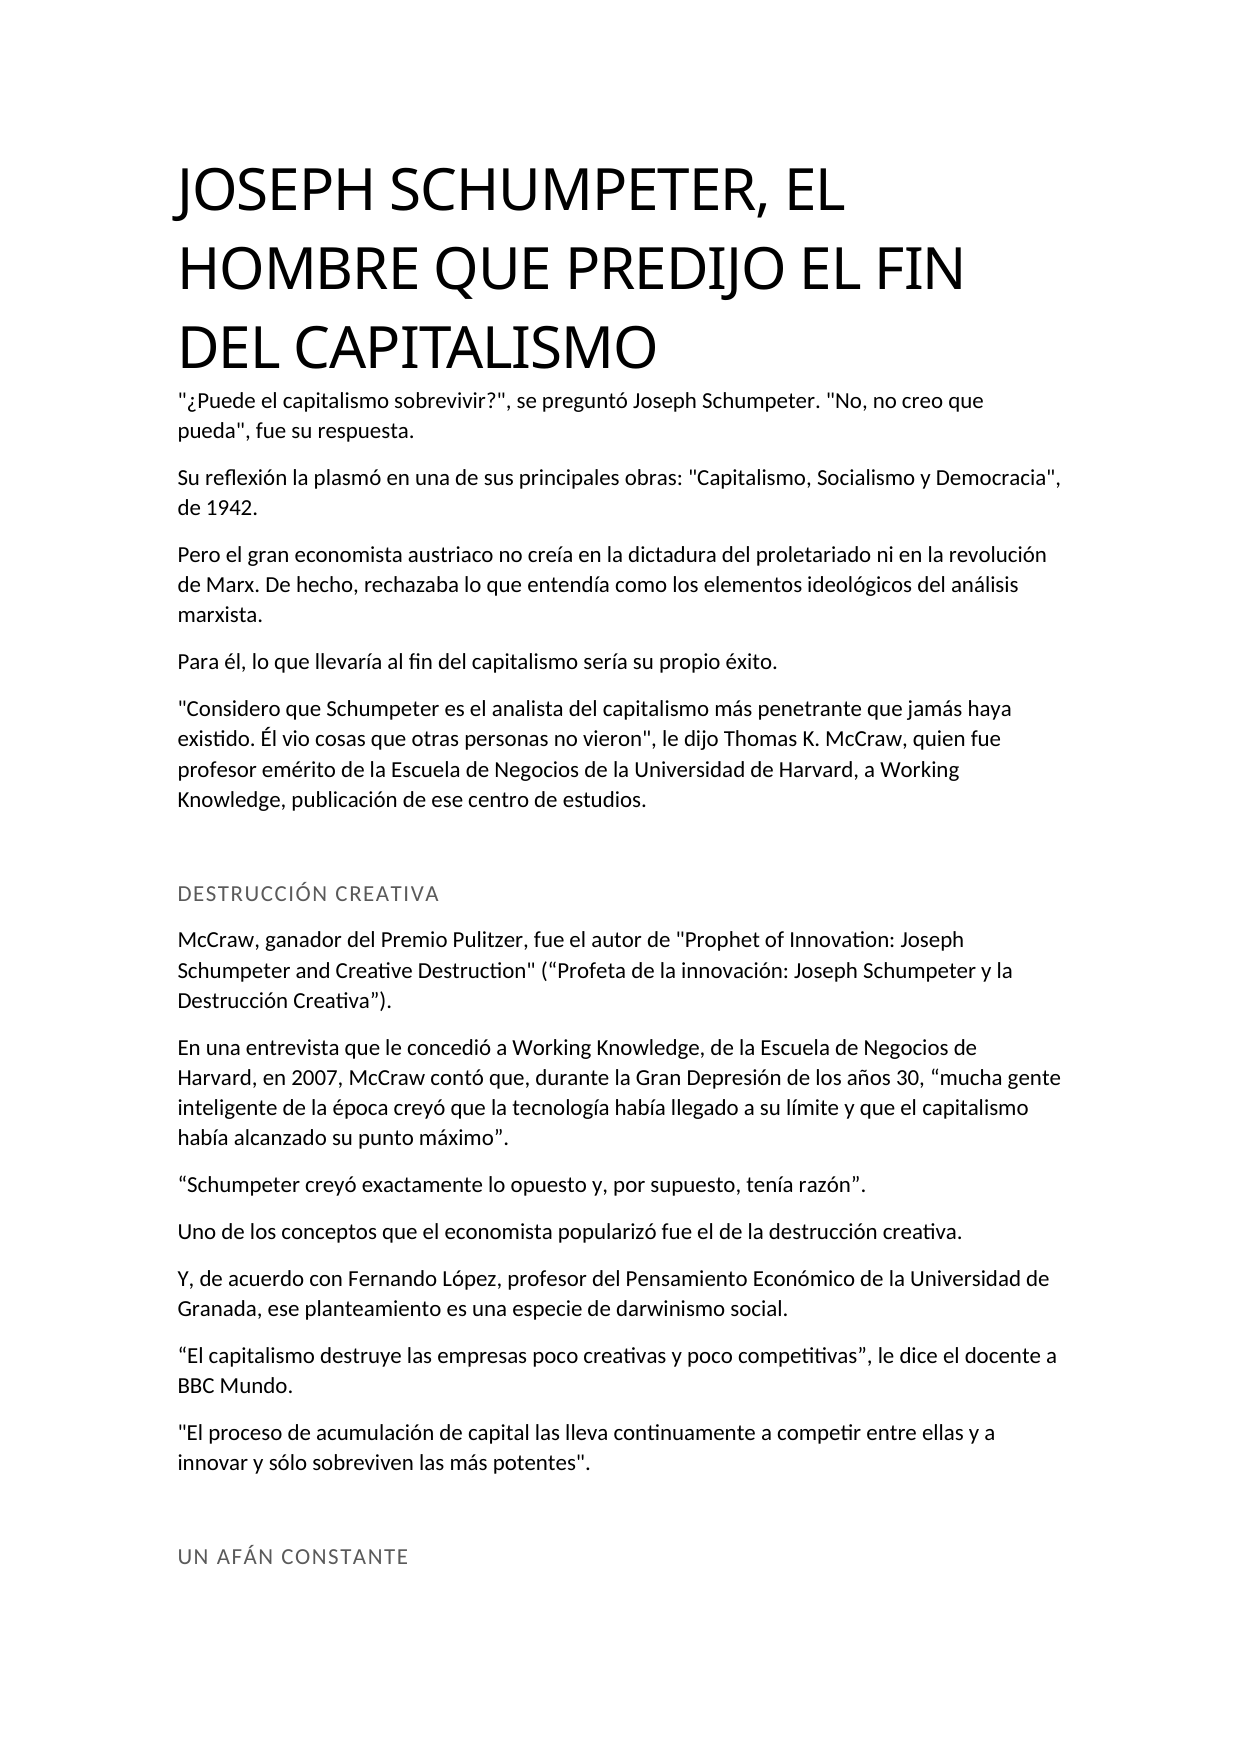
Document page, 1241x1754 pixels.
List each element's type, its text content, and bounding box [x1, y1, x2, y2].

text "Considero que Schumpeter es el analista del capitalismo más penetrante que jamás haya existido. Él vio cosas que otras personas no vieron", le dijo Thomas K. McCraw, quien fue profesor emérito de la Escuela de Negocios de la Universidad de Harvard, a Working Knowledge, publicación de ese centro de estudios. [177, 694, 1063, 813]
text Pero el gran economista austriaco no creía en la dictadura del proletariado ni en la revolución de Marx. De hecho, rechazaba lo que entendía como los elementos ideológicos del análisis marxista. [177, 540, 1063, 629]
text Y, de acuerdo con Fernando López, profesor del Pensamiento Económico de la Universidad de Granada, ese planteamiento es una especie de darwinismo social. [177, 1264, 1063, 1322]
text “El capitalismo destruye las empresas poco creativas y poco competitivas”, le dice el docente a BBC Mundo. [177, 1341, 1063, 1399]
text Uno de los conceptos que el economista popularizó fue el de la destrucción creativa. [177, 1217, 1063, 1245]
text "¿Puede el capitalismo sobrevivir?", se preguntó Joseph Schumpeter. "No, no creo que pueda", fue su respuesta. [177, 386, 1063, 444]
text En una entrevista que le concedió a Working Knowledge, de la Escuela de Negocios de Harvard, en 2007, McCraw contó que, durante la Gran Depresión de los años 30, “mucha gente inteligente de la época creyó que la tecnología había llegado a su límite y que el capitalismo había alcanzado su punto máximo”. [177, 1033, 1063, 1152]
text "El proceso de acumulación de capital las lleva continuamente a competir entre ellas y a innovar y sólo sobreviven las más potentes". [177, 1418, 1063, 1477]
subtitle DESTRUCCIÓN CREATIVA [177, 879, 1063, 907]
text “Schumpeter creyó exactamente lo opuesto y, por supuesto, tenía razón”. [177, 1170, 1063, 1198]
text McCraw, ganador del Premio Pulitzer, fue el autor de "Prophet of Innovation: Joseph Schumpeter and Creative Destruction" (“Profeta de la innovación: Joseph Schumpeter y la Destrucción Creativa”). [177, 926, 1063, 1014]
subtitle UN AFÁN CONSTANTE [177, 1542, 1063, 1570]
text Para él, lo que llevaría al fin del capitalismo sería su propio éxito. [177, 647, 1063, 676]
title JOSEPH SCHUMPETER, EL HOMBRE QUE PREDIJO EL FIN DEL CAPITALISMO [177, 148, 1063, 386]
text Su reflexión la plasmó en una de sus principales obras: "Capitalismo, Socialismo y Democracia", de 1942. [177, 463, 1063, 521]
